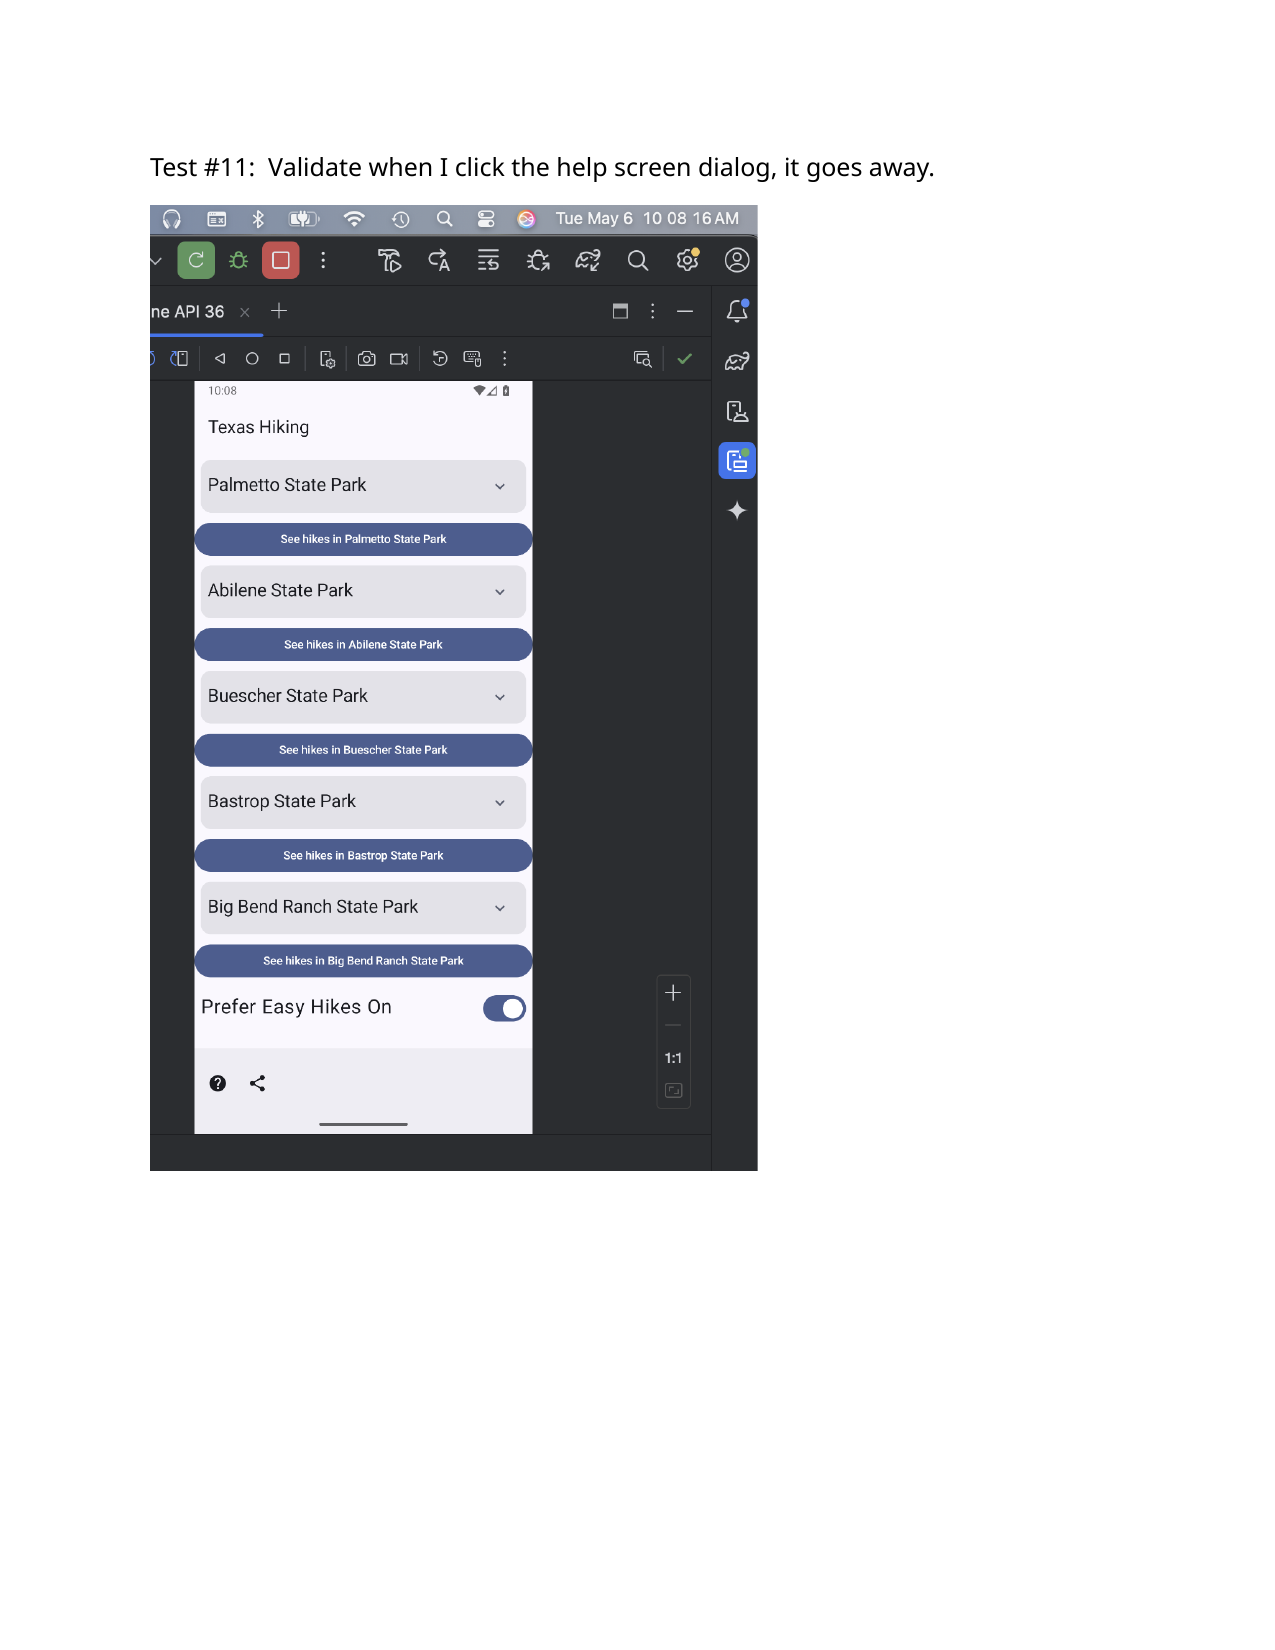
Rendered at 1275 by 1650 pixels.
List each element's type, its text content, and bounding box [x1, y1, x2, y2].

text Test #11: Validate when I click the help screen dialog, it goes away. [150, 150, 1125, 184]
picture [150, 205, 758, 1171]
